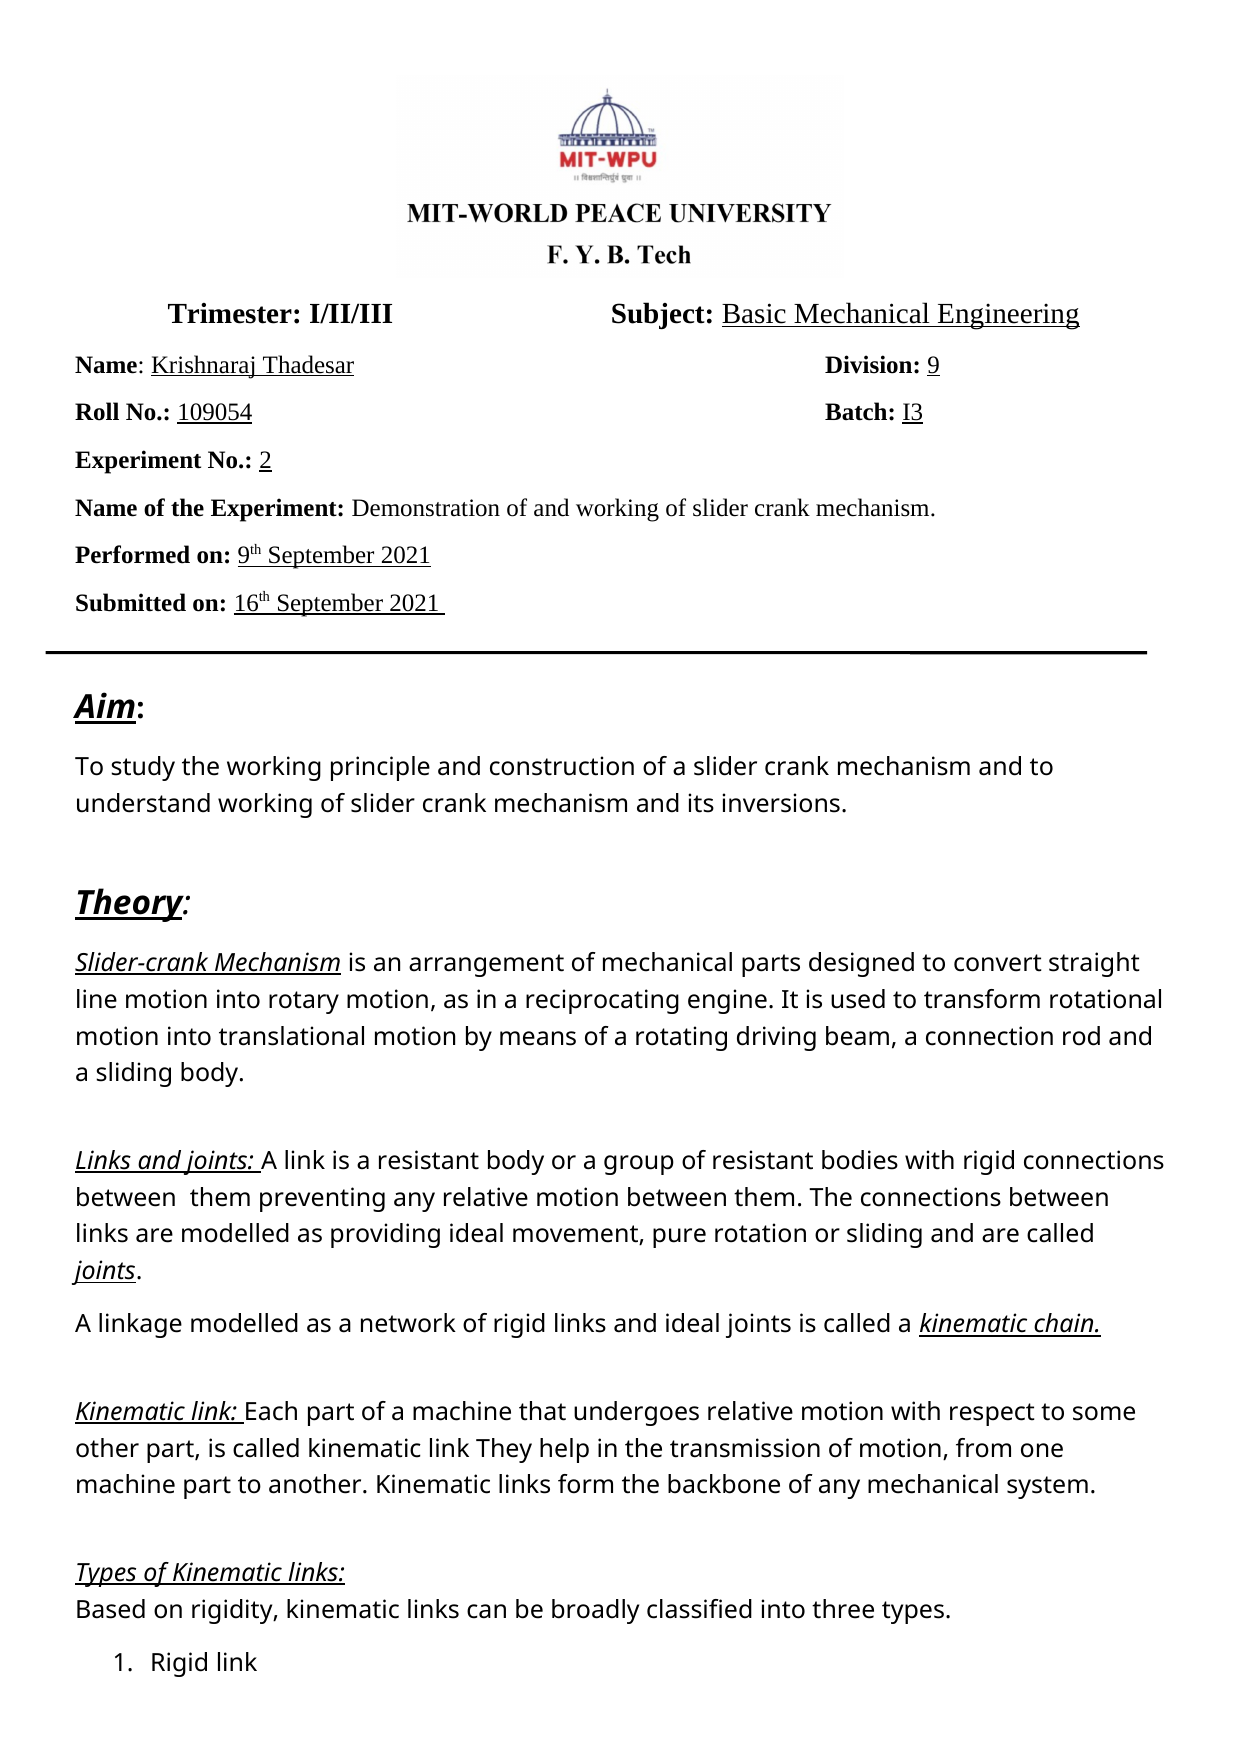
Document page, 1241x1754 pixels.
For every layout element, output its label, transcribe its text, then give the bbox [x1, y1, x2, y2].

text Theory: [75, 839, 1165, 924]
text Links and joints: A link is a resistant body or a group of resistant bodies with rigid connections between them preventing any relative motion between them. The connections between links are modelled as providing ideal movement, pure rotation or sliding and are called joints. [75, 1108, 1165, 1287]
text Name of the Experiment: Demonstration of and working of slider crank mechanism. [75, 493, 1165, 522]
picture [396, 75, 844, 278]
text Trimester: I/II/III Subject: Basic Mechanical Engineering [75, 297, 1165, 330]
text To study the working principle and construction of a slider crank mechanism and to understand working of slider crank mechanism and its inversions. [75, 748, 1165, 819]
text Kinematic link: Each part of a machine that undergoes relative motion with respect to some other part, is called kinematic link They help in the transmission of motion, from one machine part to another. Kinematic links form the backbone of any mechanical system. [75, 1359, 1165, 1501]
text Name: Krishnaraj Thadesar Division: 9 [75, 350, 1165, 378]
text Aim: [75, 683, 1165, 728]
text Slider-crank Mechanism is an arrangement of mechanical parts designed to convert straight line motion into rotary motion, as in a reciprocating engine. It is used to transform rotational motion into translational motion by means of a rotating driving beam, a connection rod and a sliding body. [75, 945, 1165, 1089]
text Types of Kinematic links: Based on rigidity, kinematic links can be broadly classified into three types. [75, 1521, 1165, 1625]
text Submitted on: 16th September 2021 [75, 588, 1165, 617]
text Roll No.: 109054 Batch: I3 [75, 397, 1165, 426]
text A linkage modelled as a network of rigid links and ideal joints is called a kinematic chain. [75, 1306, 1165, 1340]
text Experiment No.: 2 [75, 445, 1165, 474]
list Rigid link [112, 1645, 1165, 1679]
text Performed on: 9th September 2021 [75, 541, 1165, 569]
